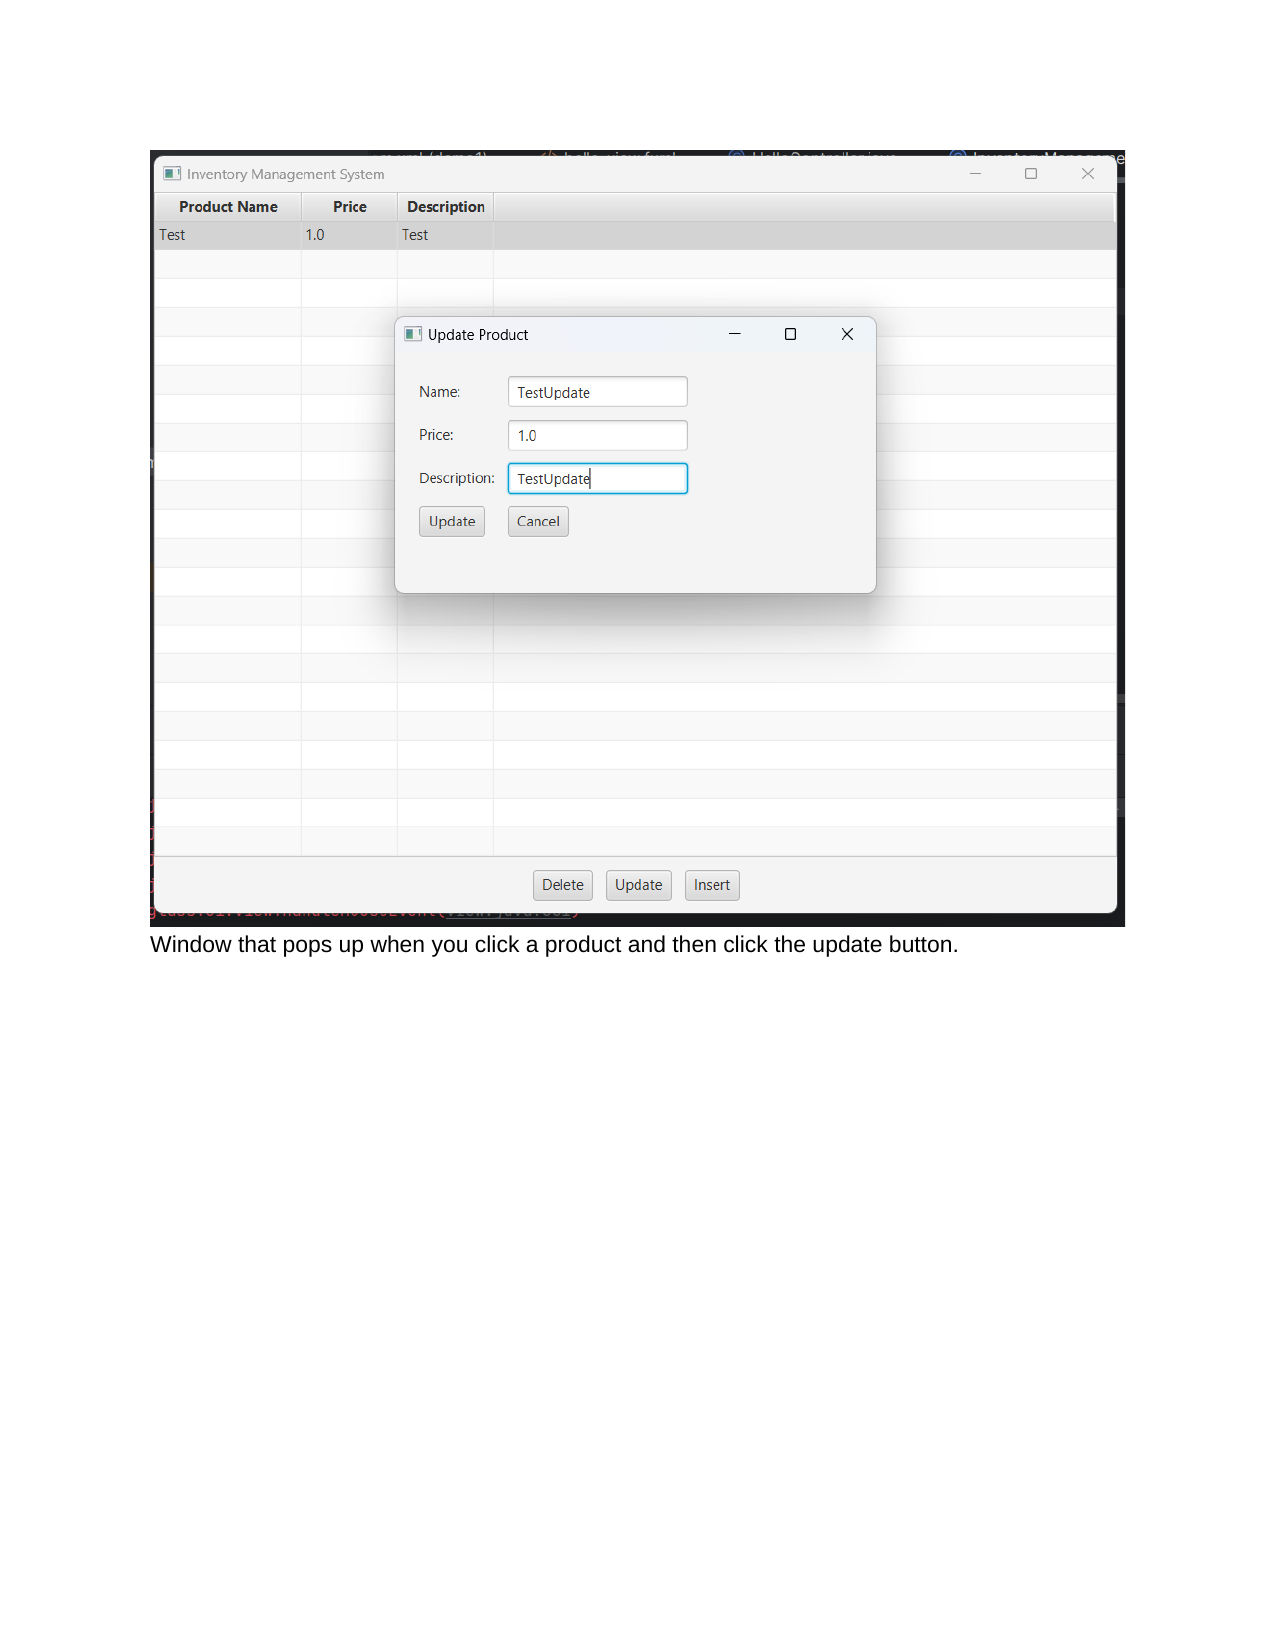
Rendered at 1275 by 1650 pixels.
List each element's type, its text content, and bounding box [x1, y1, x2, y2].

text Window that pops up when you click a product and then click the update button. [150, 931, 1125, 957]
picture [150, 150, 1125, 927]
